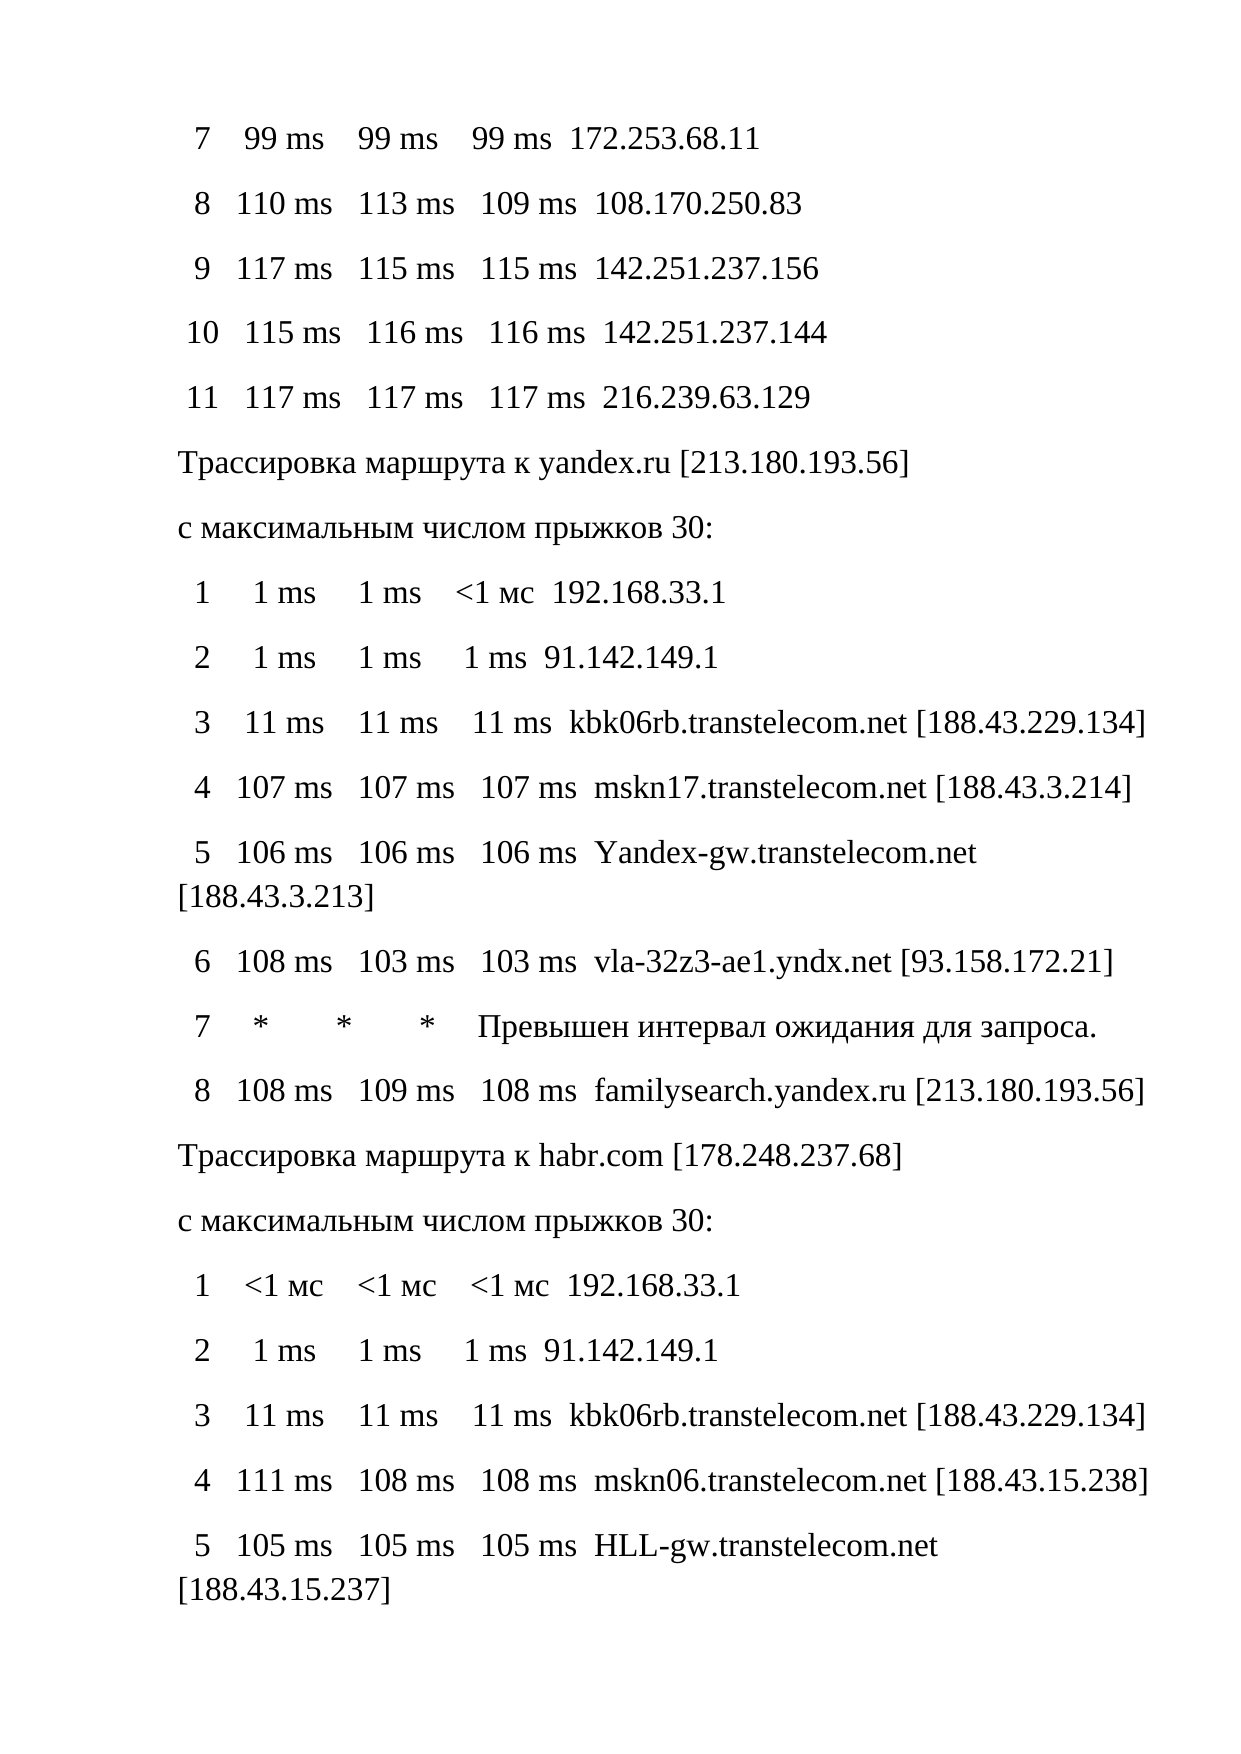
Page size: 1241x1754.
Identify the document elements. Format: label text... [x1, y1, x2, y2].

text 1 <1 мс <1 мс <1 мс 192.168.33.1 [177, 1265, 1152, 1304]
text 10 115 ms 116 ms 116 ms 142.251.237.144 [177, 313, 1152, 351]
text 4 111 ms 108 ms 108 ms mskn06.transtelecom.net [188.43.15.238] [177, 1460, 1152, 1498]
text 11 117 ms 117 ms 117 ms 216.239.63.129 [177, 378, 1152, 416]
text 2 1 ms 1 ms 1 ms 91.142.149.1 [177, 637, 1152, 676]
text 1 1 ms 1 ms <1 мс 192.168.33.1 [177, 572, 1152, 611]
text 9 117 ms 115 ms 115 ms 142.251.237.156 [177, 248, 1152, 286]
text 8 108 ms 109 ms 108 ms familysearch.yandex.ru [213.180.193.56] [177, 1071, 1152, 1109]
text с максимальным числом прыжков 30: [177, 507, 1152, 546]
text 7 * * * Превышен интервал ожидания для запроса. [177, 1006, 1152, 1044]
text Трассировка маршрута к yandex.ru [213.180.193.56] [177, 443, 1152, 481]
text с максимальным числом прыжков 30: [177, 1201, 1152, 1239]
text 5 106 ms 106 ms 106 ms Yandex-gw.transtelecom.net [188.43.3.213] [177, 832, 1152, 914]
text 5 105 ms 105 ms 105 ms HLL-gw.transtelecom.net [188.43.15.237] [177, 1525, 1152, 1607]
text 3 11 ms 11 ms 11 ms kbk06rb.transtelecom.net [188.43.229.134] [177, 1395, 1152, 1433]
text 4 107 ms 107 ms 107 ms mskn17.transtelecom.net [188.43.3.214] [177, 767, 1152, 805]
text 6 108 ms 103 ms 103 ms vla-32z3-ae1.yndx.net [93.158.172.21] [177, 941, 1152, 979]
text 3 11 ms 11 ms 11 ms kbk06rb.transtelecom.net [188.43.229.134] [177, 702, 1152, 741]
text 8 110 ms 113 ms 109 ms 108.170.250.83 [177, 183, 1152, 221]
text 7 99 ms 99 ms 99 ms 172.253.68.11 [177, 118, 1152, 156]
text Трассировка маршрута к habr.com [178.248.237.68] [177, 1136, 1152, 1174]
text 2 1 ms 1 ms 1 ms 91.142.149.1 [177, 1330, 1152, 1369]
